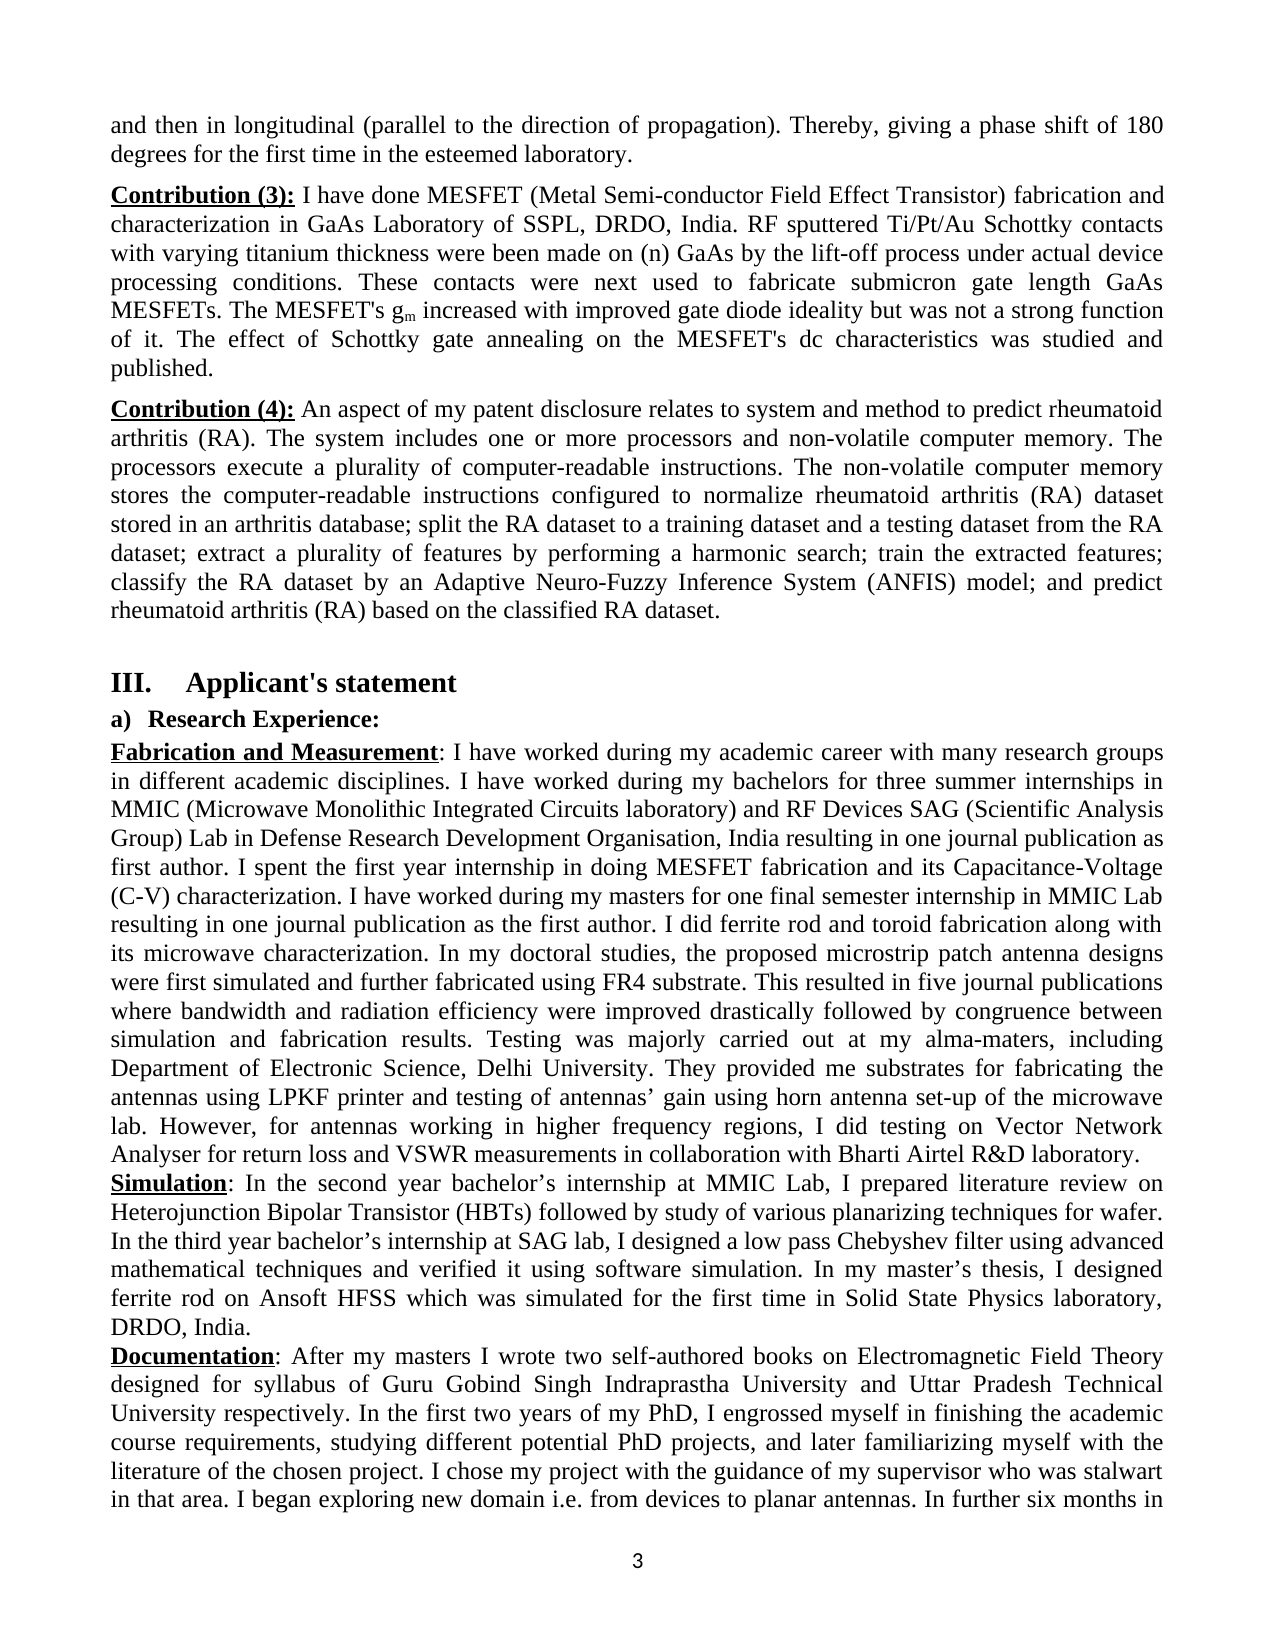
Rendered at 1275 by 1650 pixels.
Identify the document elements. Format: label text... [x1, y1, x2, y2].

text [110, 110, 1164, 168]
list Research Experience: [110, 704, 1164, 733]
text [110, 1341, 1164, 1513]
list Applicant's statement [110, 665, 1164, 699]
text Simulation: In the second year bachelor’s internship at MMIC Lab, I prepared literature review on Heterojunction Bipolar Transistor (HBTs) followed by study of various planarizing techniques for wafer. In the third year bachelor’s internship at SAG lab, I designed a low pass Chebyshev filter using advanced mathematical techniques and verified it using software simulation. In my master’s thesis, I designed ferrite rod on Ansoft HFSS which was simulated for the first time in Solid State Physics laboratory, DRDO, India. [110, 1168, 1164, 1341]
text Contribution (4): An aspect of my patent disclosure relates to system and method to predict rheumatoid arthritis (RA). The system includes one or more processors and non-volatile computer memory. The processors execute a plurality of computer-readable instructions. The non-volatile computer memory stores the computer-readable instructions configured to normalize rheumatoid arthritis (RA) dataset stored in an arthritis database; split the RA dataset to a training dataset and a testing dataset from the RA dataset; extract a plurality of features by performing a harmonic search; train the extracted features; classify the RA dataset by an Adaptive Neuro-Fuzzy Inference System (ANFIS) model; and predict rheumatoid arthritis (RA) based on the classified RA dataset. [110, 394, 1164, 624]
text Fabrication and Measurement: I have worked during my academic career with many research groups in different academic disciplines. I have worked during my bachelors for three summer internships in MMIC (Microwave Monolithic Integrated Circuits laboratory) and RF Devices SAG (Scientific Analysis Group) Lab in Defense Research Development Organisation, India resulting in one journal publication as first author. I spent the first year internship in doing MESFET fabrication and its Capacitance-Voltage (C-V) characterization. I have worked during my masters for one final semester internship in MMIC Lab resulting in one journal publication as the first author. I did ferrite rod and toroid fabrication along with its microwave characterization. In my doctoral studies, the proposed microstrip patch antenna designs were first simulated and further fabricated using FR4 substrate. This resulted in five journal publications where bandwidth and radiation efficiency were improved drastically followed by congruence between simulation and fabrication results. Testing was majorly carried out at my alma-maters, including Department of Electronic Science, Delhi University. They provided me substrates for fabricating the antennas using LPKF printer and testing of antennas’ gain using horn antenna set-up of the microwave lab. However, for antennas working in higher frequency regions, I did testing on Vector Network Analyser for return loss and VSWR measurements in collaboration with Bharti Airtel R&D laboratory. [110, 737, 1164, 1168]
text Contribution (3): I have done MESFET (Metal Semi-conductor Field Effect Transistor) fabrication and characterization in GaAs Laboratory of SSPL, DRDO, India. RF sputtered Ti/Pt/Au Schottky contacts with varying titanium thickness were been made on (n) GaAs by the lift-off process under actual device processing conditions. These contacts were next used to fabricate submicron gate length GaAs MESFETs. The MESFET's gm increased with improved gate diode ideality but was not a strong function of it. The effect of Schottky gate annealing on the MESFET's dc characteristics was studied and published. [110, 180, 1164, 382]
